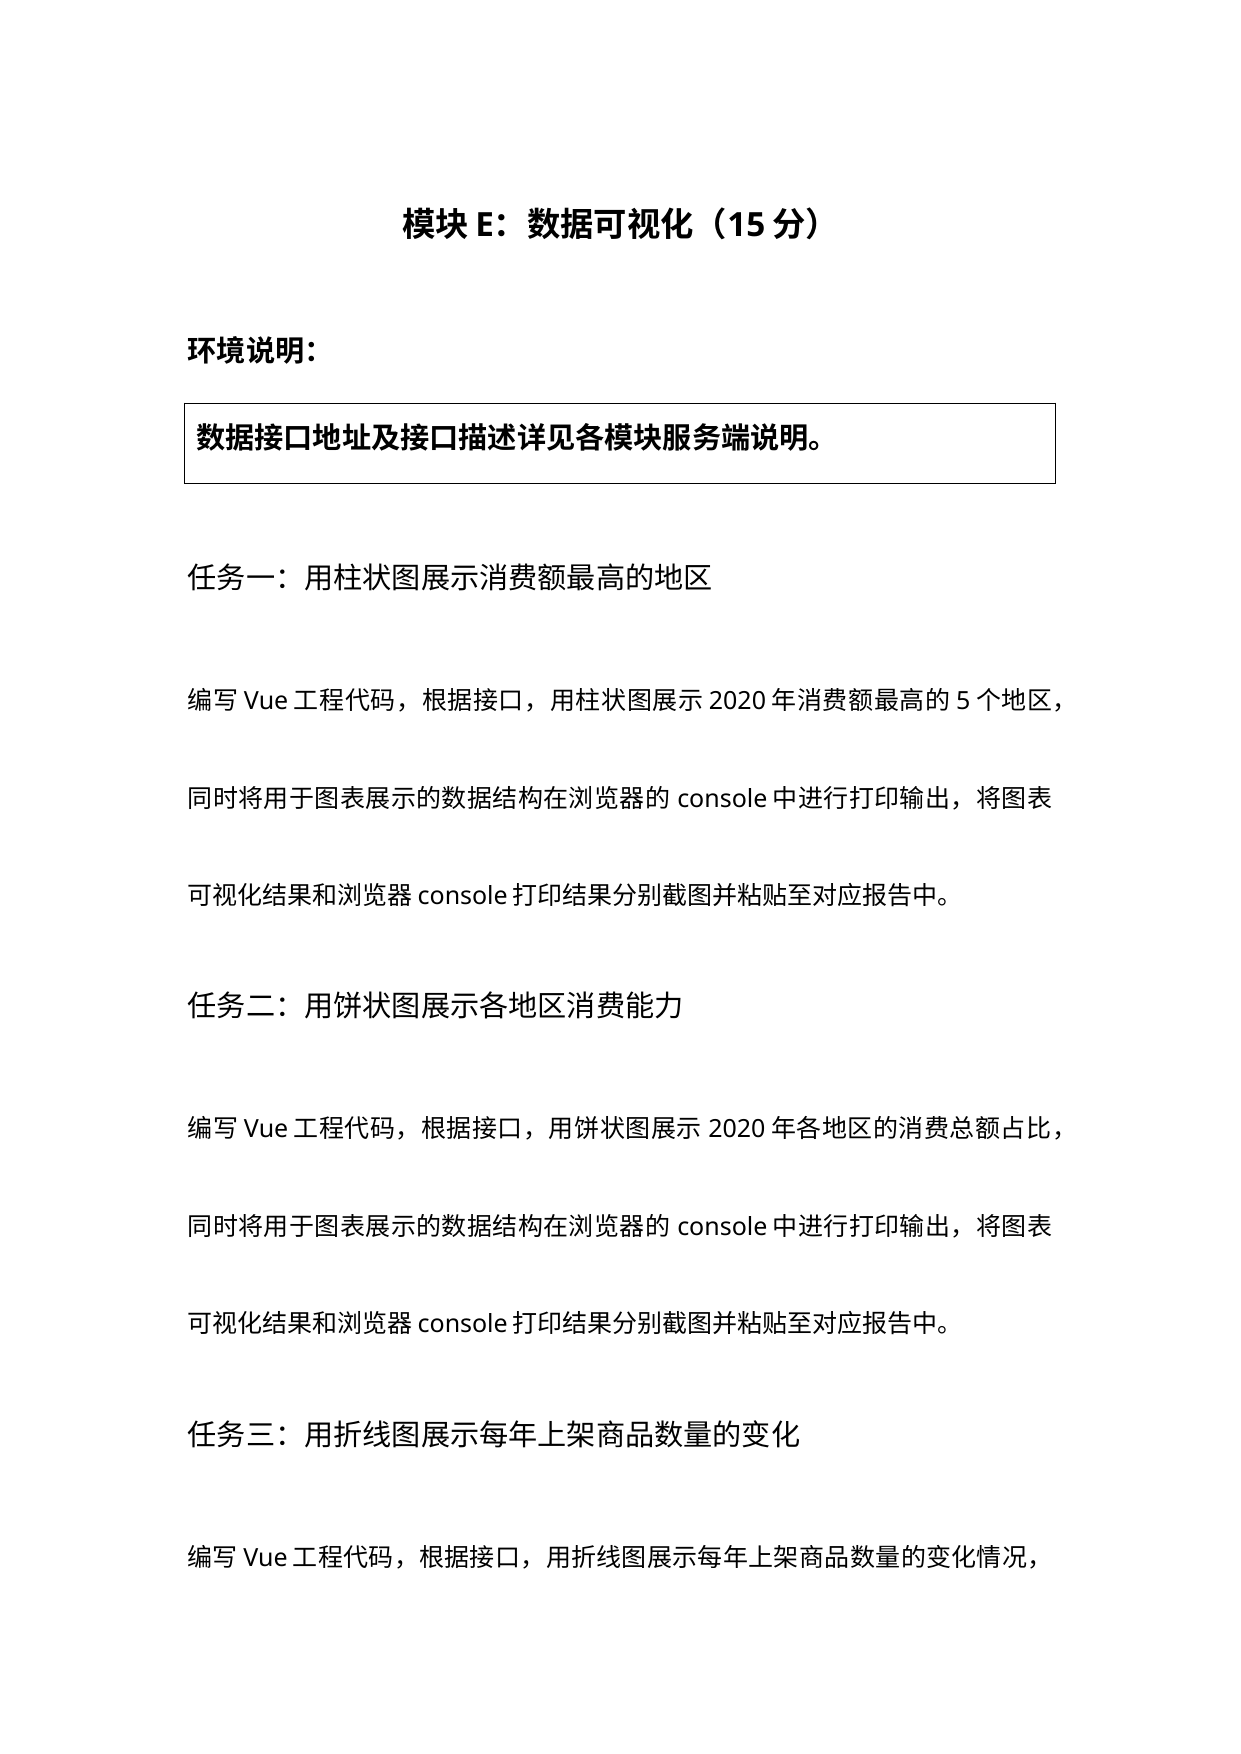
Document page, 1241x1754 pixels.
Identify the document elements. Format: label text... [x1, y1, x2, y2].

subtitle 模块E：数据可视化（15分） [187, 189, 1053, 254]
text 编写Vue工程代码，根据接口，用柱状图展示2020年消费额最高的5个地区，同时将用于图表展示的数据结构在浏览器的console中进行打印输出，将图表可视化结果和浏览器console打印结果分别截图并粘贴至对应报告中。 [187, 666, 1053, 926]
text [187, 1523, 1053, 1588]
table_header 数据接口地址及接口描述详见各模块服务端说明。 [185, 404, 1055, 483]
subtitle 任务二：用饼状图展示各地区消费能力 [187, 972, 1053, 1037]
subtitle 任务一：用柱状图展示消费额最高的地区 [187, 543, 1053, 608]
subtitle 任务三：用折线图展示每年上架商品数量的变化 [187, 1400, 1053, 1465]
text 环境说明： [187, 316, 1053, 381]
text 编写Vue工程代码，根据接口，用饼状图展示2020年各地区的消费总额占比，同时将用于图表展示的数据结构在浏览器的console中进行打印输出，将图表可视化结果和浏览器console打印结果分别截图并粘贴至对应报告中。 [187, 1094, 1053, 1354]
